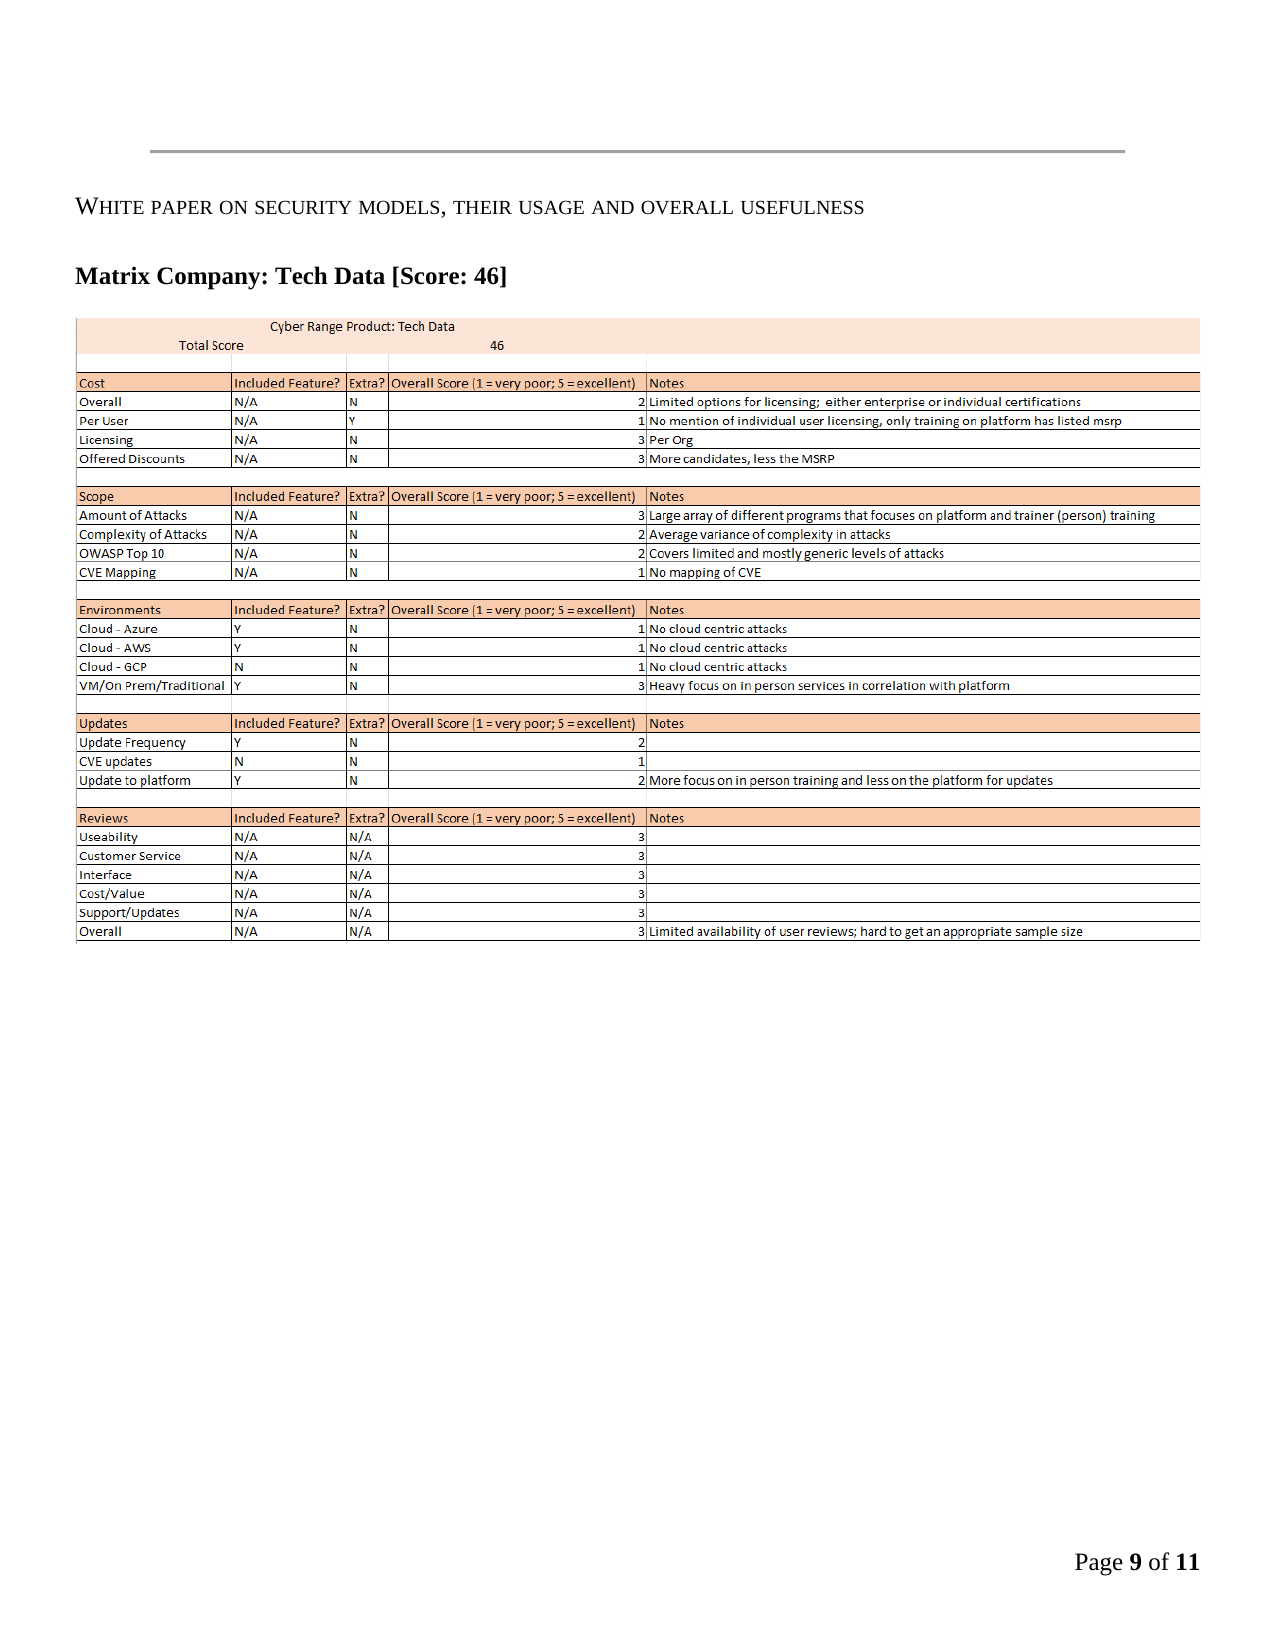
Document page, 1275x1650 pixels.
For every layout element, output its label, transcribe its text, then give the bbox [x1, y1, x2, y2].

text Matrix Company: Tech Data [Score: 46] [75, 261, 1200, 290]
picture [75, 318, 1200, 944]
